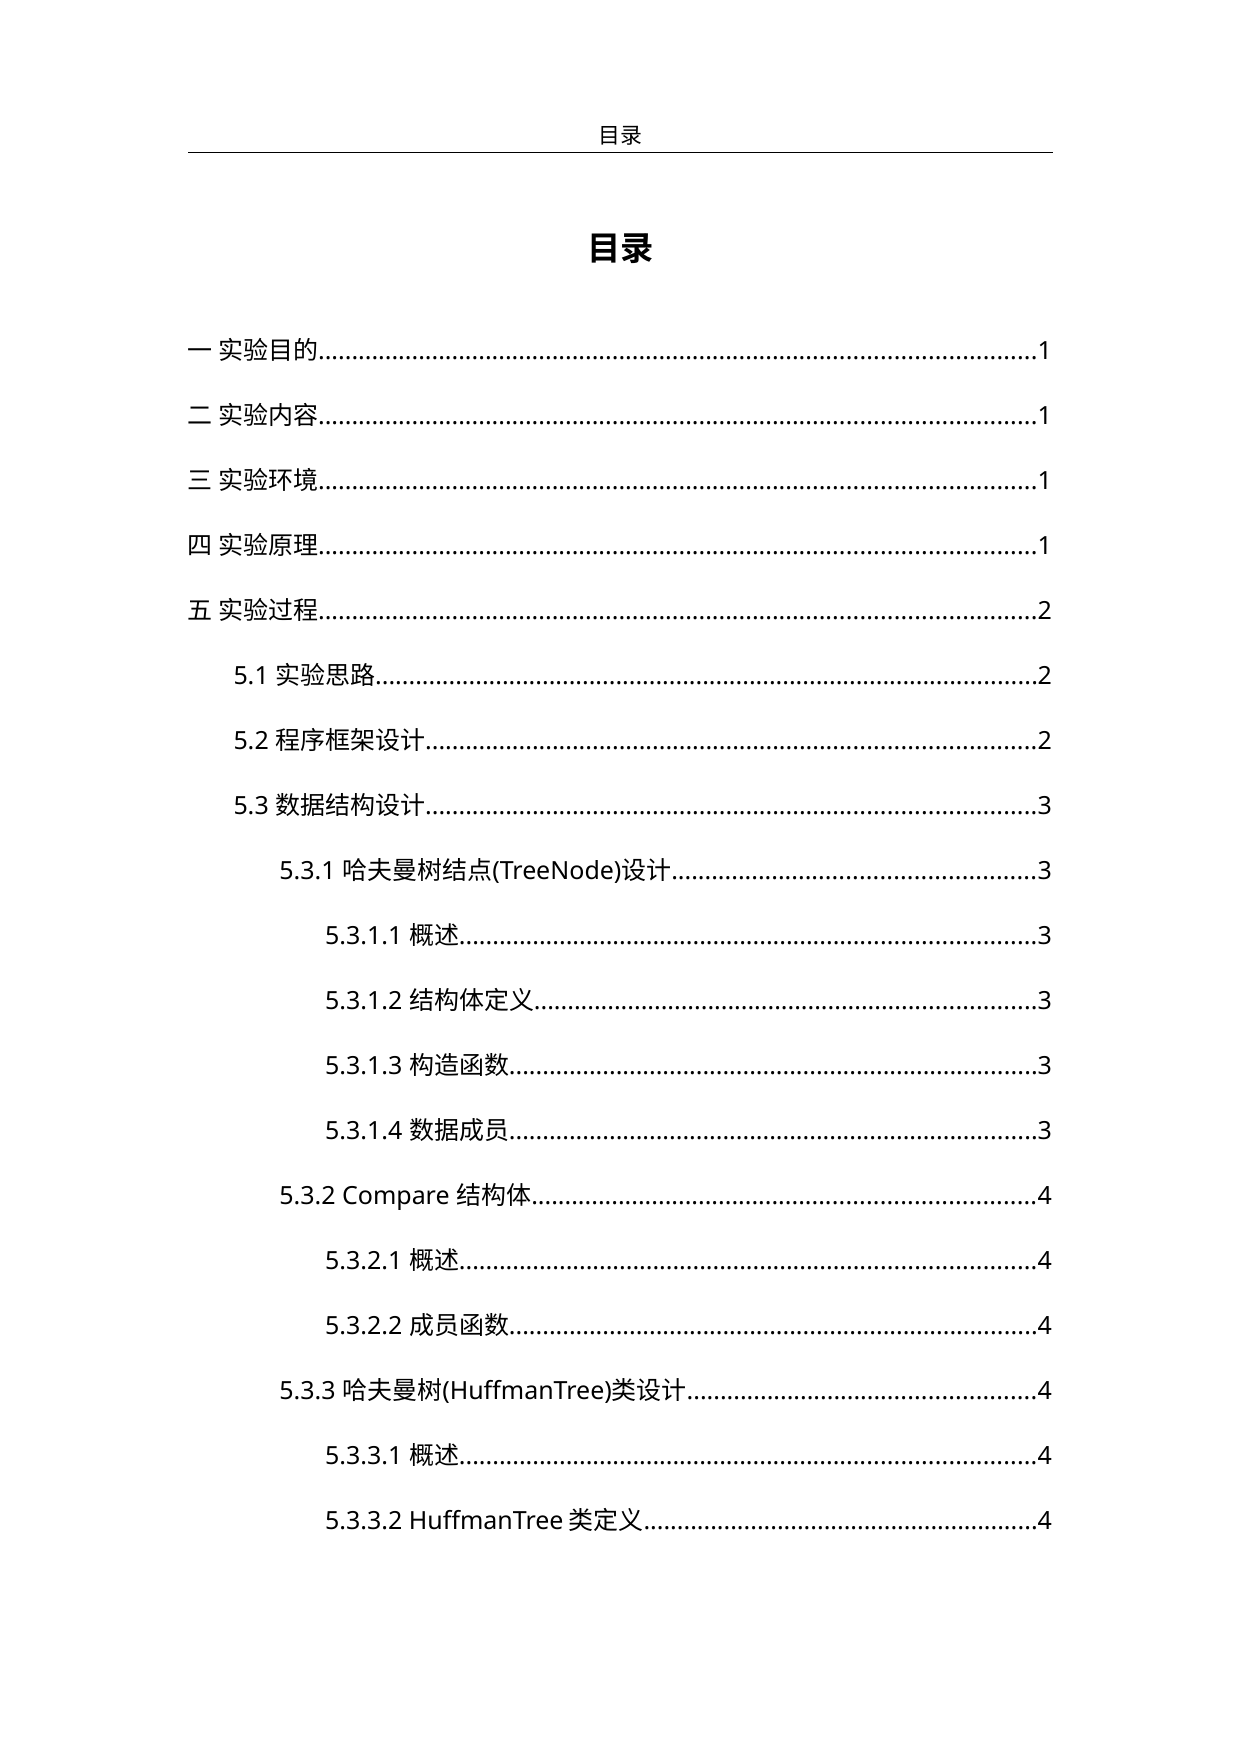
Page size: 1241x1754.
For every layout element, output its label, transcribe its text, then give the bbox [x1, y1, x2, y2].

text 5.3.2 Compare 结构体 4 [279, 1161, 1053, 1226]
text 5.3.2.1 概述 4 [325, 1226, 1053, 1291]
text 一 实验目的 1 [187, 316, 1053, 381]
text 目录 [187, 213, 1053, 278]
text 5.3.3.1 概述 4 [325, 1421, 1053, 1486]
text 5.3.3 哈夫曼树(HuffmanTree)类设计 4 [279, 1356, 1053, 1421]
text 四 实验原理 1 [187, 511, 1053, 576]
text 5.3.1.2 结构体定义 3 [325, 966, 1053, 1031]
text 5.3.1 哈夫曼树结点(TreeNode)设计 3 [279, 836, 1053, 901]
text 5.2 程序框架设计 2 [233, 706, 1053, 771]
text 5.3.1.3 构造函数 3 [325, 1031, 1053, 1096]
text 5.3 数据结构设计 3 [233, 771, 1053, 836]
text 5.3.1.1 概述 3 [325, 901, 1053, 966]
text 5.3.1.4 数据成员 3 [325, 1096, 1053, 1161]
text 5.3.3.2 HuffmanTree类定义 4 [325, 1486, 1053, 1551]
text 二 实验内容 1 [187, 381, 1053, 446]
text 5.1 实验思路 2 [233, 641, 1053, 706]
text 5.3.2.2 成员函数 4 [325, 1291, 1053, 1356]
text 五 实验过程 2 [187, 576, 1053, 641]
text 三 实验环境 1 [187, 446, 1053, 511]
